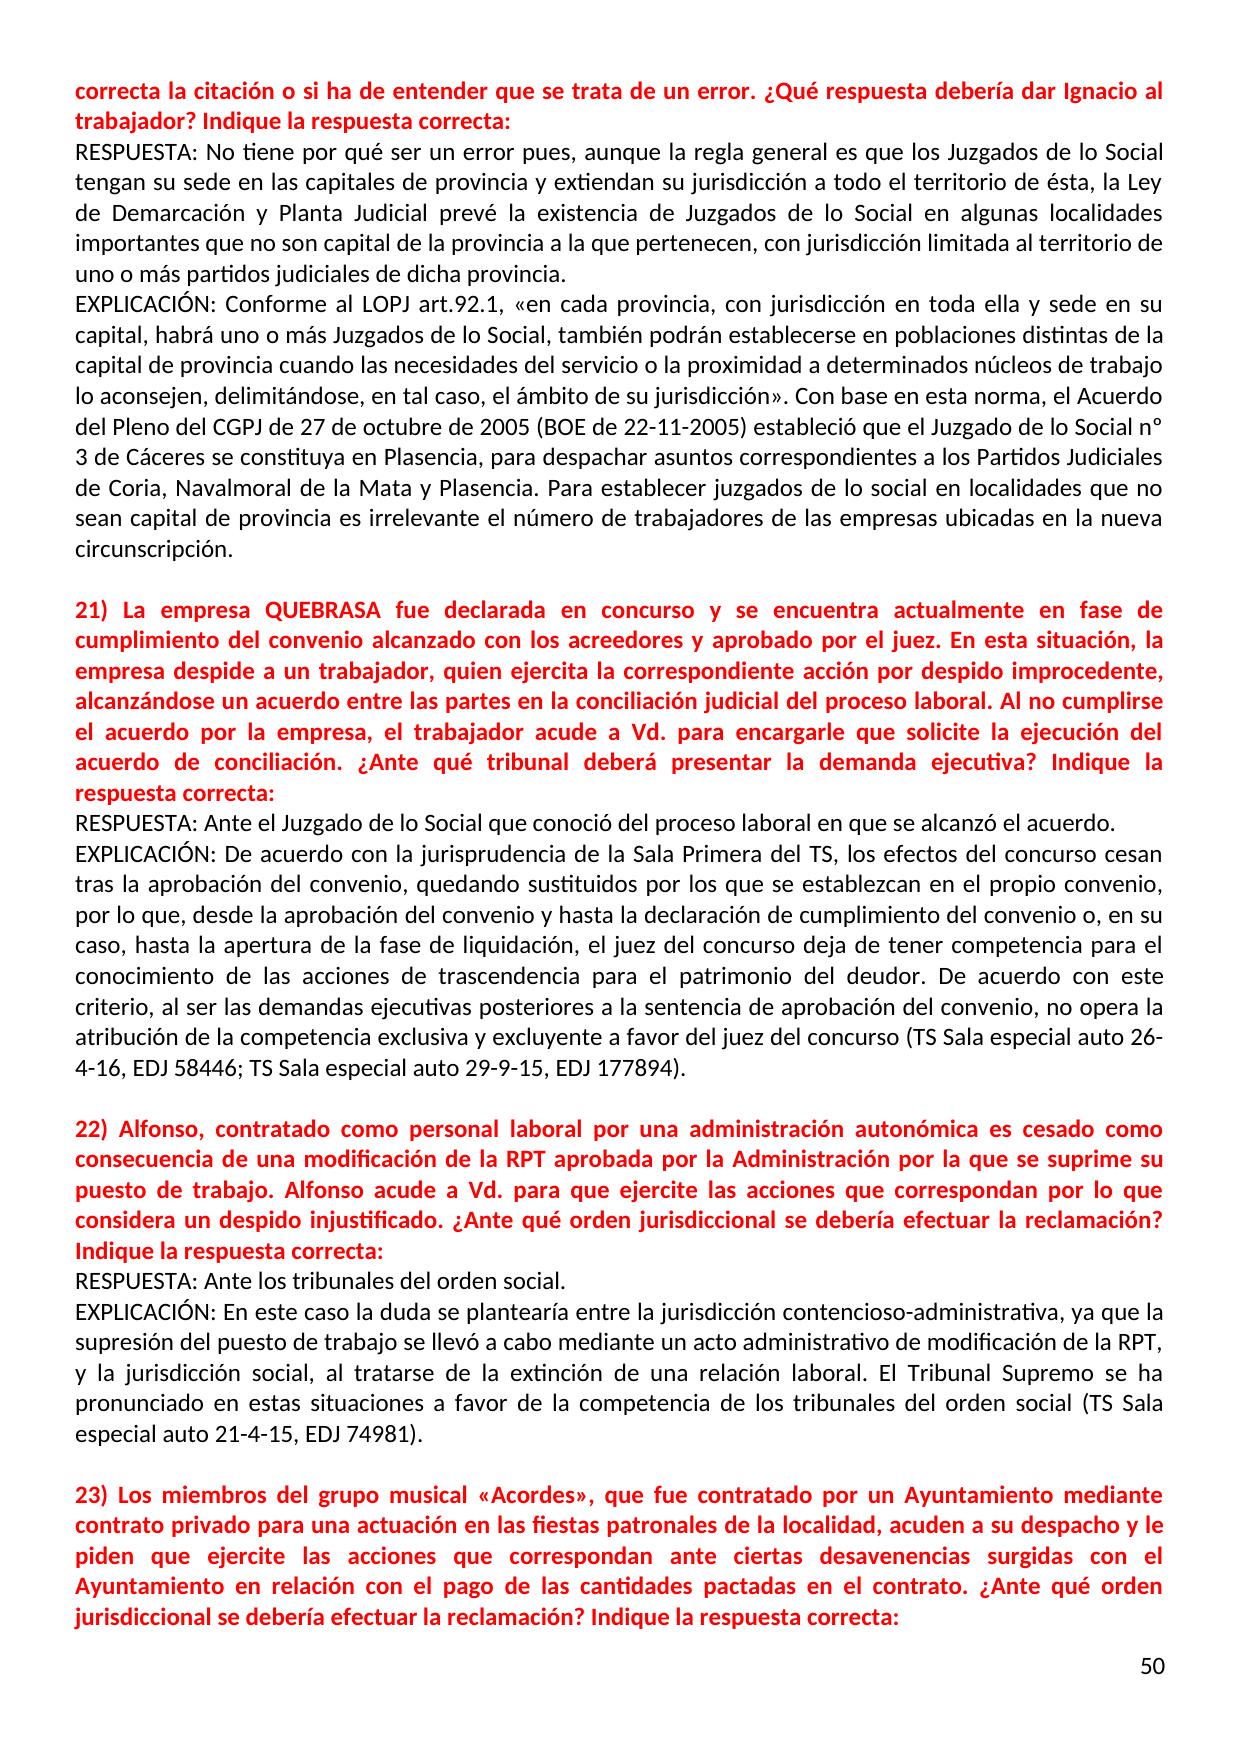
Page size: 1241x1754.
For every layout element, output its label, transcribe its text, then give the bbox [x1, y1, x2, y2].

text 22) Alfonso, contratado como personal laboral por una administración autonómica es cesado como consecuencia de una modificación de la RPT aprobada por la Administración por la que se suprime su puesto de trabajo. Alfonso acude a Vd. para que ejercite las acciones que correspondan por lo que considera un despido injustificado. ¿Ante qué orden jurisdiccional se debería efectuar la reclamación? Indique la respuesta correcta: [75, 1113, 1165, 1265]
text 23) Los miembros del grupo musical «Acordes», que fue contratado por un Ayuntamiento mediante contrato privado para una actuación en las fiestas patronales de la localidad, acuden a su despacho y le piden que ejercite las acciones que correspondan ante ciertas desavenencias surgidas con el Ayuntamiento en relación con el pago de las cantidades pactadas en el contrato. ¿Ante qué orden jurisdiccional se debería efectuar la reclamación? Indique la respuesta correcta: [75, 1479, 1165, 1632]
text EXPLICACIÓN: De acuerdo con la jurisprudencia de la Sala Primera del TS, los efectos del concurso cesan tras la aprobación del convenio, quedando sustituidos por los que se establezcan en el propio convenio, por lo que, desde la aprobación del convenio y hasta la declaración de cumplimiento del convenio o, en su caso, hasta la apertura de la fase de liquidación, el juez del concurso deja de tener competencia para el conocimiento de las acciones de trascendencia para el patrimonio del deudor. De acuerdo con este criterio, al ser las demandas ejecutivas posteriores a la sentencia de aprobación del convenio, no opera la atribución de la competencia exclusiva y excluyente a favor del juez del concurso (TS Sala especial auto 26-4-16, EDJ 58446; TS Sala especial auto 29-9-15, EDJ 177894). [75, 838, 1165, 1082]
text RESPUESTA: No tiene por qué ser un error pues, aunque la regla general es que los Juzgados de lo Social tengan su sede en las capitales de provincia y extiendan su jurisdicción a todo el territorio de ésta, la Ley de Demarcación y Planta Judicial prevé la existencia de Juzgados de lo Social en algunas localidades importantes que no son capital de la provincia a la que pertenecen, con jurisdicción limitada al territorio de uno o más partidos judiciales de dicha provincia. [75, 136, 1165, 289]
text EXPLICACIÓN: En este caso la duda se plantearía entre la jurisdicción contencioso-administrativa, ya que la supresión del puesto de trabajo se llevó a cabo mediante un acto administrativo de modificación de la RPT, y la jurisdicción social, al tratarse de la extinción de una relación laboral. El Tribunal Supremo se ha pronunciado en estas situaciones a favor de la competencia de los tribunales del orden social (TS Sala especial auto 21-4-15, EDJ 74981). [75, 1296, 1165, 1448]
text RESPUESTA: Ante los tribunales del orden social. [75, 1265, 1165, 1296]
text EXPLICACIÓN: Conforme al LOPJ art.92.1, «en cada provincia, con jurisdicción en toda ella y sede en su capital, habrá uno o más Juzgados de lo Social, también podrán establecerse en poblaciones distintas de la capital de provincia cuando las necesidades del servicio o la proximidad a determinados núcleos de trabajo lo aconsejen, delimitándose, en tal caso, el ámbito de su jurisdicción». Con base en esta norma, el Acuerdo del Pleno del CGPJ de 27 de octubre de 2005 (BOE de 22-11-2005) estableció que el Juzgado de lo Social nº 3 de Cáceres se constituya en Plasencia, para despachar asuntos correspondientes a los Partidos Judiciales de Coria, Navalmoral de la Mata y Plasencia. Para establecer juzgados de lo social en localidades que no sean capital de provincia es irrelevante el número de trabajadores de las empresas ubicadas en la nueva circunscripción. [75, 289, 1165, 563]
text 21) La empresa QUEBRASA fue declarada en concurso y se encuentra actualmente en fase de cumplimiento del convenio alcanzado con los acreedores y aprobado por el juez. En esta situación, la empresa despide a un trabajador, quien ejercita la correspondiente acción por despido improcedente, alcanzándose un acuerdo entre las partes en la conciliación judicial del proceso laboral. Al no cumplirse el acuerdo por la empresa, el trabajador acude a Vd. para encargarle que solicite la ejecución del acuerdo de conciliación. ¿Ante qué tribunal deberá presentar la demanda ejecutiva? Indique la respuesta correcta: [75, 594, 1165, 807]
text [75, 75, 1165, 136]
text RESPUESTA: Ante el Juzgado de lo Social que conoció del proceso laboral en que se alcanzó el acuerdo. [75, 807, 1165, 838]
